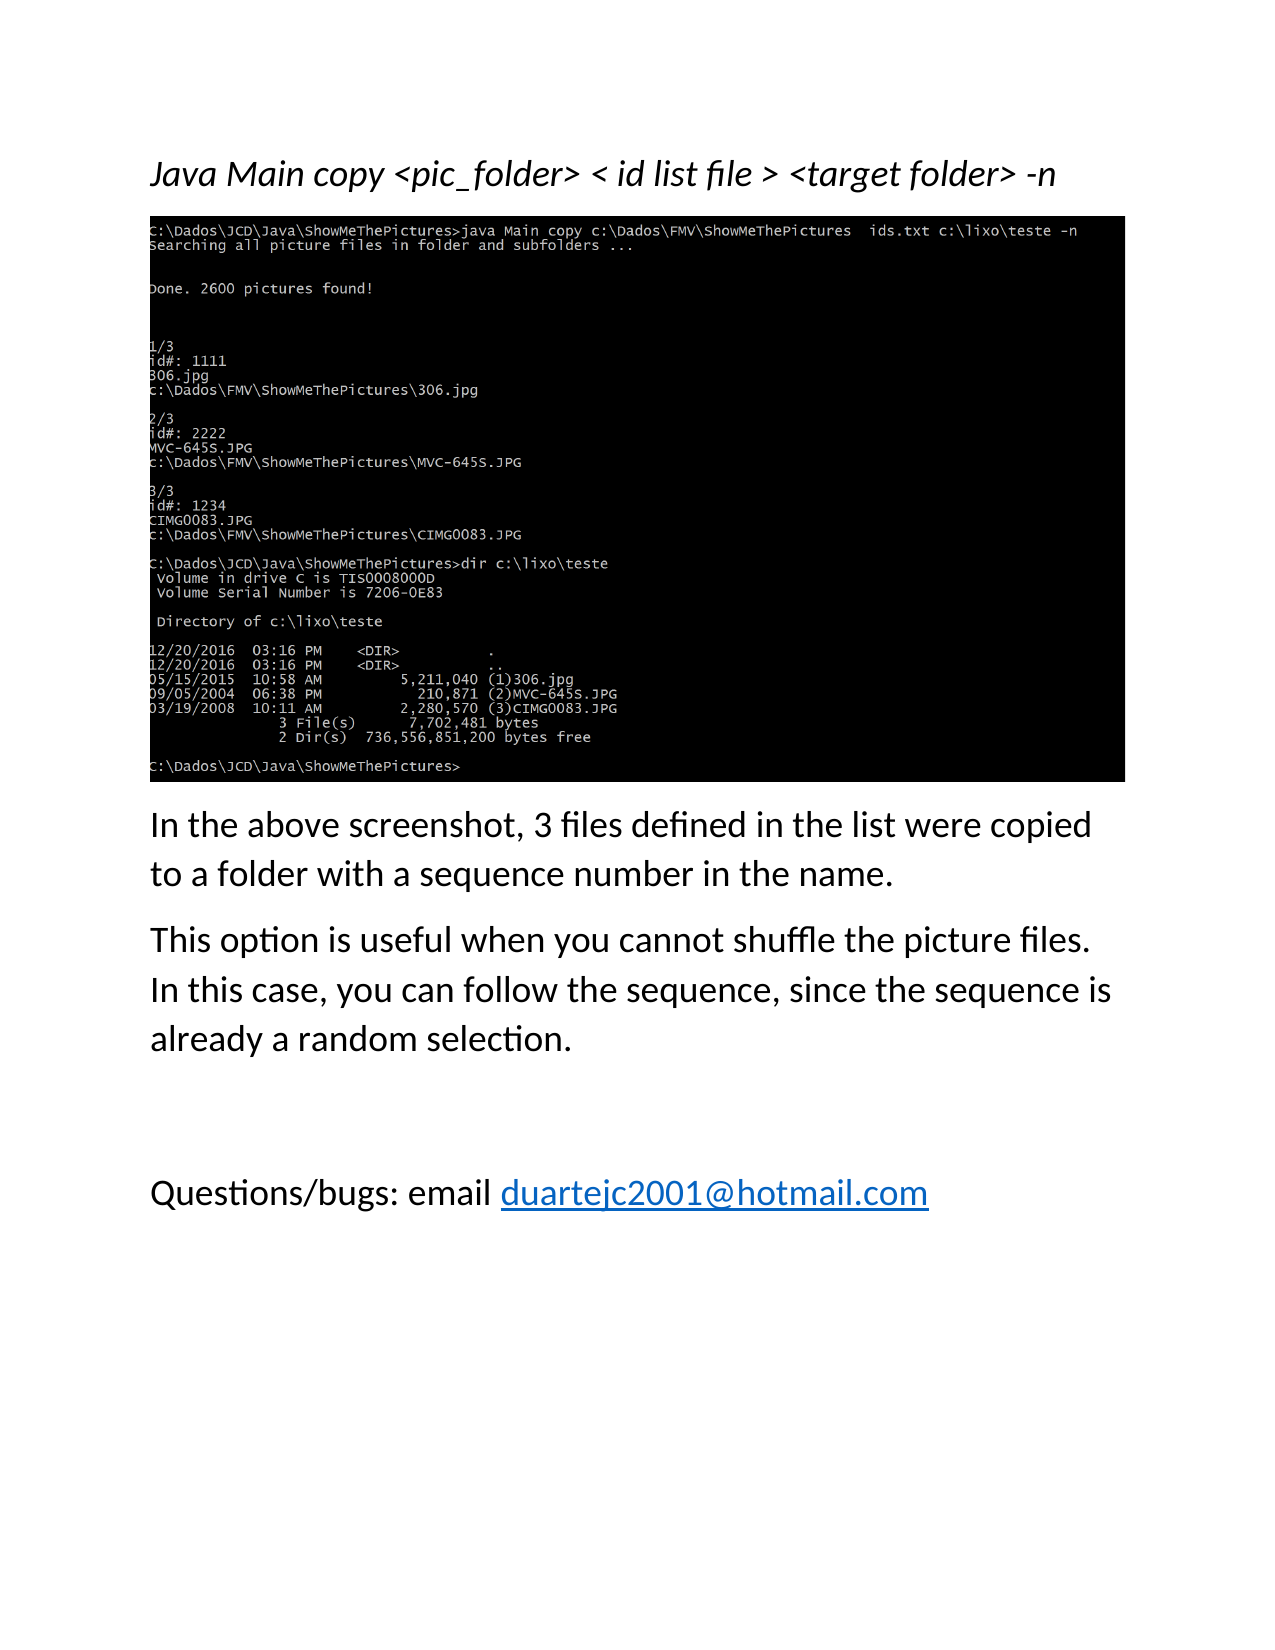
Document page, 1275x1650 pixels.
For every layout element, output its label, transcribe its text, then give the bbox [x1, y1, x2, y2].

picture [150, 216, 1125, 782]
text Questions/bugs: email duartejc2001@hotmail.com [150, 1169, 1125, 1215]
text Java Main copy <pic_folder> < id list file > <target folder> -n [150, 150, 1125, 196]
text In the above screenshot, 3 files defined in the list were copied to a folder with a sequence number in the name. [150, 801, 1125, 896]
text This option is useful when you cannot shuffle the picture files. In this case, you can follow the sequence, since the sequence is already a random selection. [150, 916, 1125, 1061]
